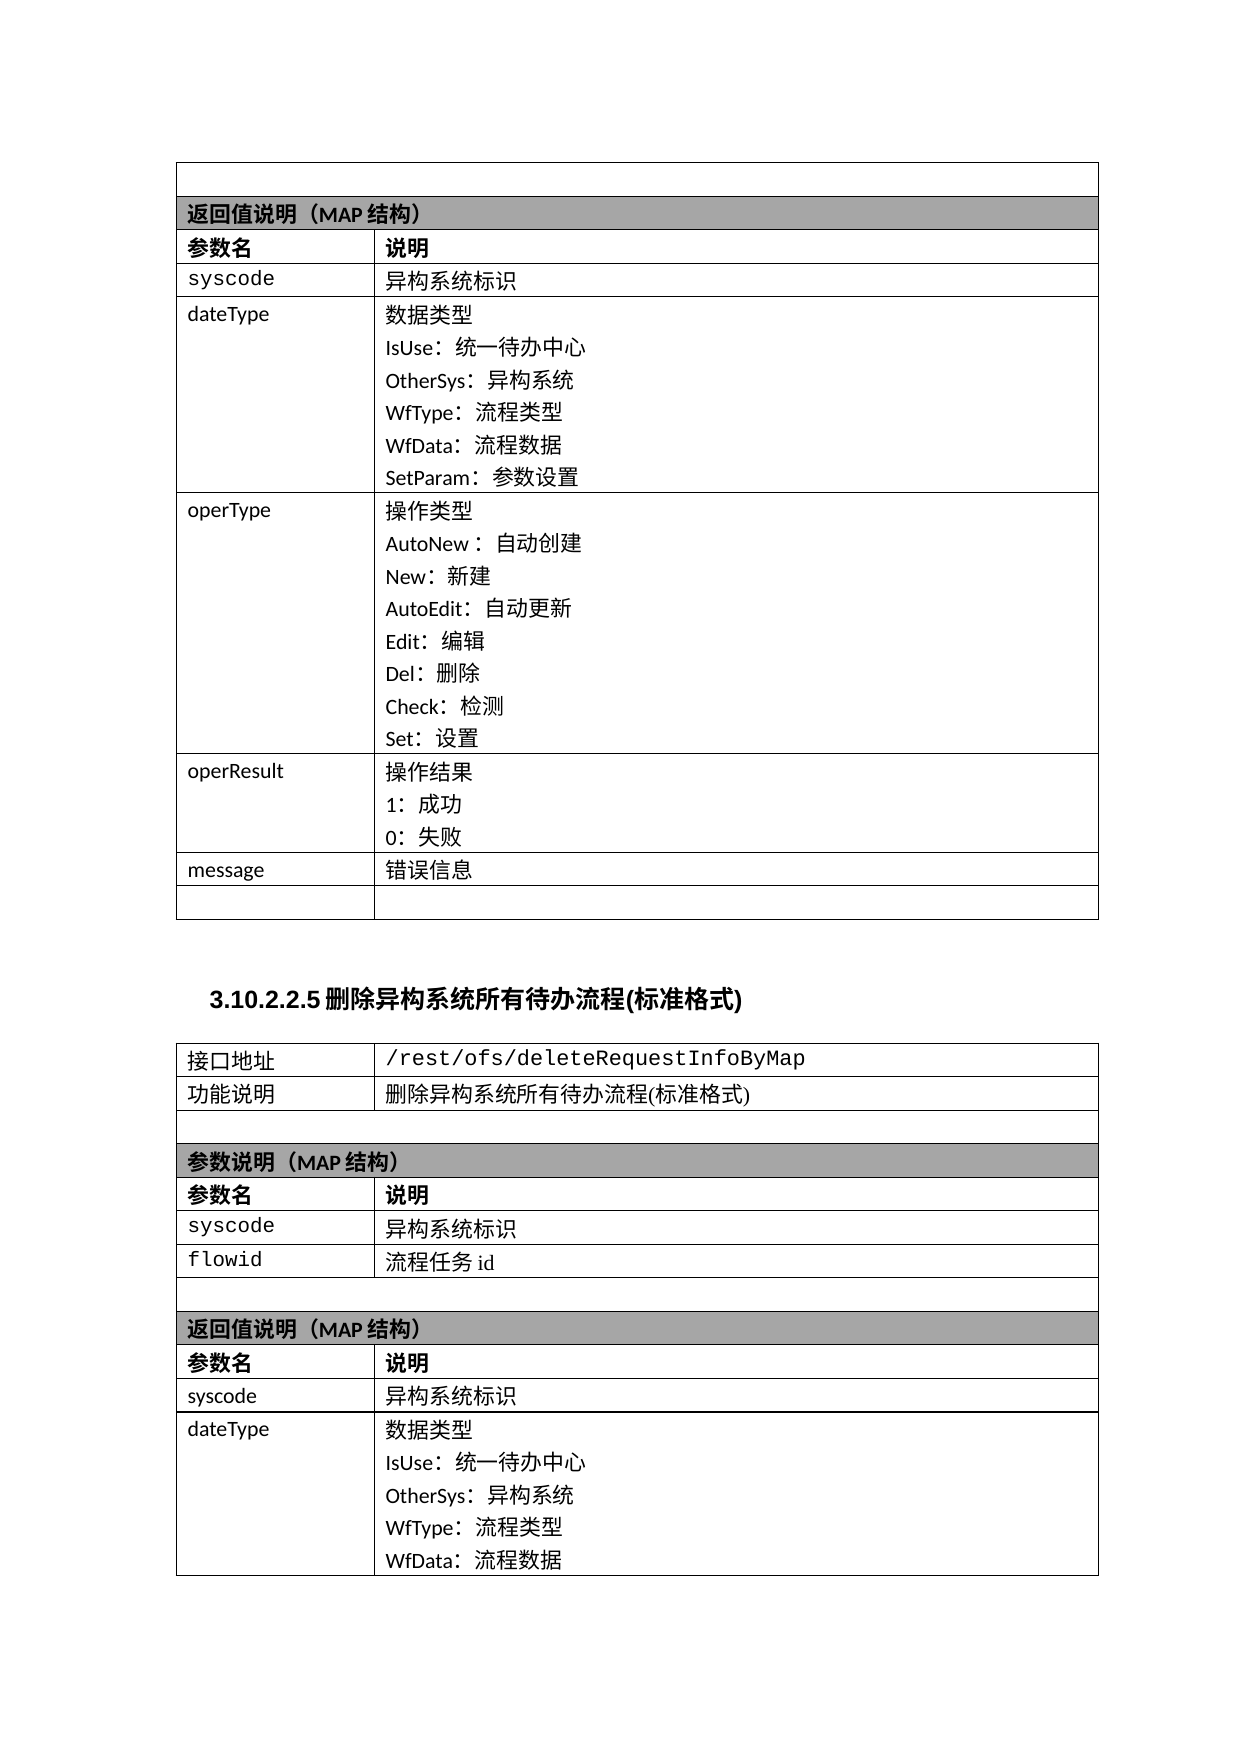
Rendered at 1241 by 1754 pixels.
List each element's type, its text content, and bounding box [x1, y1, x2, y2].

table_cell operResult [177, 754, 374, 852]
table_cell 返回值说明（MAP结构） [177, 197, 1098, 229]
table_cell syscode [177, 264, 374, 296]
table_cell message [177, 853, 374, 885]
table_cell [375, 1413, 1098, 1575]
table_cell 参数名 [177, 230, 374, 263]
table_cell 错误信息 [375, 853, 1098, 885]
table_cell 说明 [375, 1345, 1098, 1378]
table_cell [177, 886, 374, 919]
table_cell [375, 886, 1098, 919]
table_cell syscode [177, 1211, 374, 1244]
text 3.10.2.2.5删除异构系统所有待办流程(标准格式) [209, 965, 1031, 1030]
table_cell 流程任务id [375, 1245, 1098, 1277]
table_cell dateType [177, 297, 374, 492]
table_cell 参数名 [177, 1178, 374, 1210]
table_cell 异构系统标识 [375, 1379, 1098, 1411]
table_cell dateType [177, 1413, 374, 1575]
table_cell 功能说明 [177, 1077, 374, 1109]
table_cell [177, 1111, 1098, 1143]
table_cell syscode [177, 1379, 374, 1411]
table_cell 异构系统标识 [375, 1211, 1098, 1244]
table_cell 参数名 [177, 1345, 374, 1378]
table_cell [177, 163, 1098, 196]
table_cell [177, 1278, 1098, 1311]
table_cell 数据类型 IsUse：统一待办中心 OtherSys：异构系统 WfType：流程类型 WfData：流程数据 SetParam：参数设置 [375, 297, 1098, 492]
table_header 接口地址 [177, 1044, 374, 1076]
table_header /rest/ofs/deleteRequestInfoByMap [375, 1044, 1098, 1076]
table_cell 操作类型 AutoNew ：自动创建 New：新建 AutoEdit：自动更新 Edit：编辑 Del：删除 Check：检测 Set：设置 [375, 493, 1098, 753]
table_cell 返回值说明（MAP结构） [177, 1312, 1098, 1344]
table_cell 操作结果 1：成功 0：失败 [375, 754, 1098, 852]
table_cell 删除异构系统所有待办流程(标准格式) [375, 1077, 1098, 1109]
table_cell 说明 [375, 1178, 1098, 1210]
table_cell flowid [177, 1245, 374, 1277]
table_cell 异构系统标识 [375, 264, 1098, 296]
table_cell 参数说明（MAP结构） [177, 1144, 1098, 1177]
table_cell 说明 [375, 230, 1098, 263]
table_cell operType [177, 493, 374, 753]
